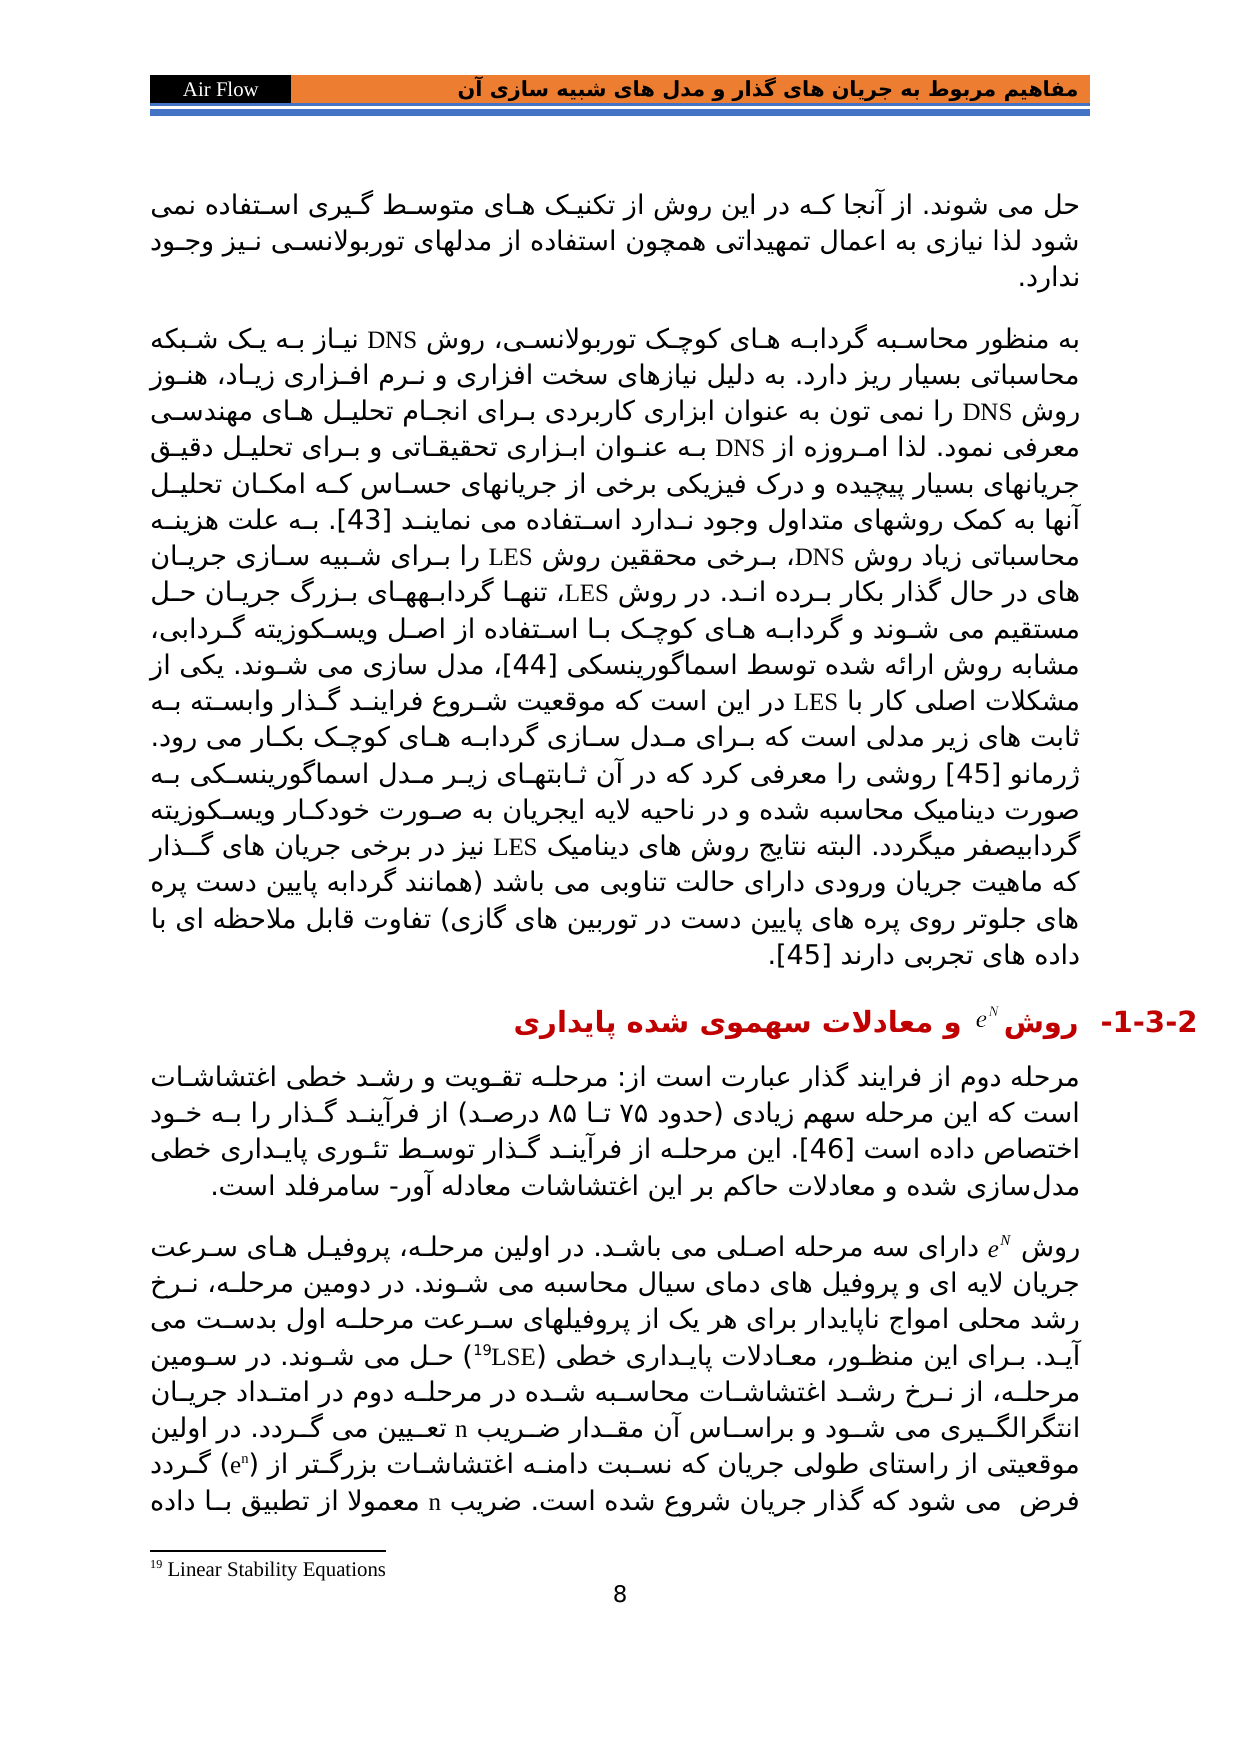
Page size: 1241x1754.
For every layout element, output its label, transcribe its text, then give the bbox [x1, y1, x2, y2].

text به منظور محاسبه گردابه های کوچک توربولانسی، روش DNS نیاز به یک شبکه محاسباتی بسیار ریز دارد. به دلیل نیازهای سخت افزاری و نرم افزاری زیاد، هنوز روش DNS را نمی تون به عنوان ابزاری کاربردی برای انجام تحلیل های مهندسی معرفی نمود. لذا امروزه از DNS به عنوان ابزاری تحقیقاتی و برای تحلیل دقیق جریانهای بسیار پیچیده و درک فیزیکی برخی از جریانهای حساس که امکان تحلیل آنها به کمک روشهای متداول وجود ندارد استفاده می نمایند [43]. به علت هزینه محاسباتی زیاد روش DNS، برخی محققین روش LES را برای شبیه سازی جریان های در حال گذار بکار برده اند. در روش LES، تنها گردابههای بزرگ جریان حل مستقیم می شوند و گردابه های کوچک با استفاده از اصل ویسکوزیته گردابی، مشابه روش ارائه شده توسط اسماگورینسکی [44]، مدل سازی می شوند. یکی از مشکلات اصلی کار با LES در این است که موقعیت شروع فرایند گذار وابسته به ثابت های زیر مدلی است که برای مدل سازی گردابه های کوچک بکار می رود. ژرمانو [45] روشی را معرفی کرد که در آن ثابتهای زیر مدل اسماگورینسکی به صورت دینامیک محاسبه شده و در ناحیه لایه ایجریان به صورت خودکار ویسکوزیته گردابیصفر میگردد. البته نتایج روش های دینامیک LES نیز در برخی جریان های گذار که ماهیت جریان ورودی دارای حالت تناوبی می باشد (همانند گردابه پایین دست پره های جلوتر روی پره های پایین دست در توربین های گازی) تفاوت قابل ملاحظه ای با داده های تجربی دارند [45]. [150, 323, 1080, 971]
subtitle روش و معادلات سهموی شده پایداری [150, 1000, 1090, 1039]
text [150, 189, 1080, 293]
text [150, 1231, 1080, 1516]
text مرحله دوم از فرایند گذار عبارت است از: مرحله تقویت و رشد خطی اغتشاشات است که این مرحله سهم زیادی (حدود ۷۵ تا ۸۵ درصد) از فرآیند گذار را به خود اختصاص داده است [46]. این مرحله از فرآیند گذار توسط تئوری پایداری خطی مدل‌سازی شده و معادلات حاکم بر این اغتشاشات معادله آور- سامرفلد است. [150, 1061, 1080, 1201]
